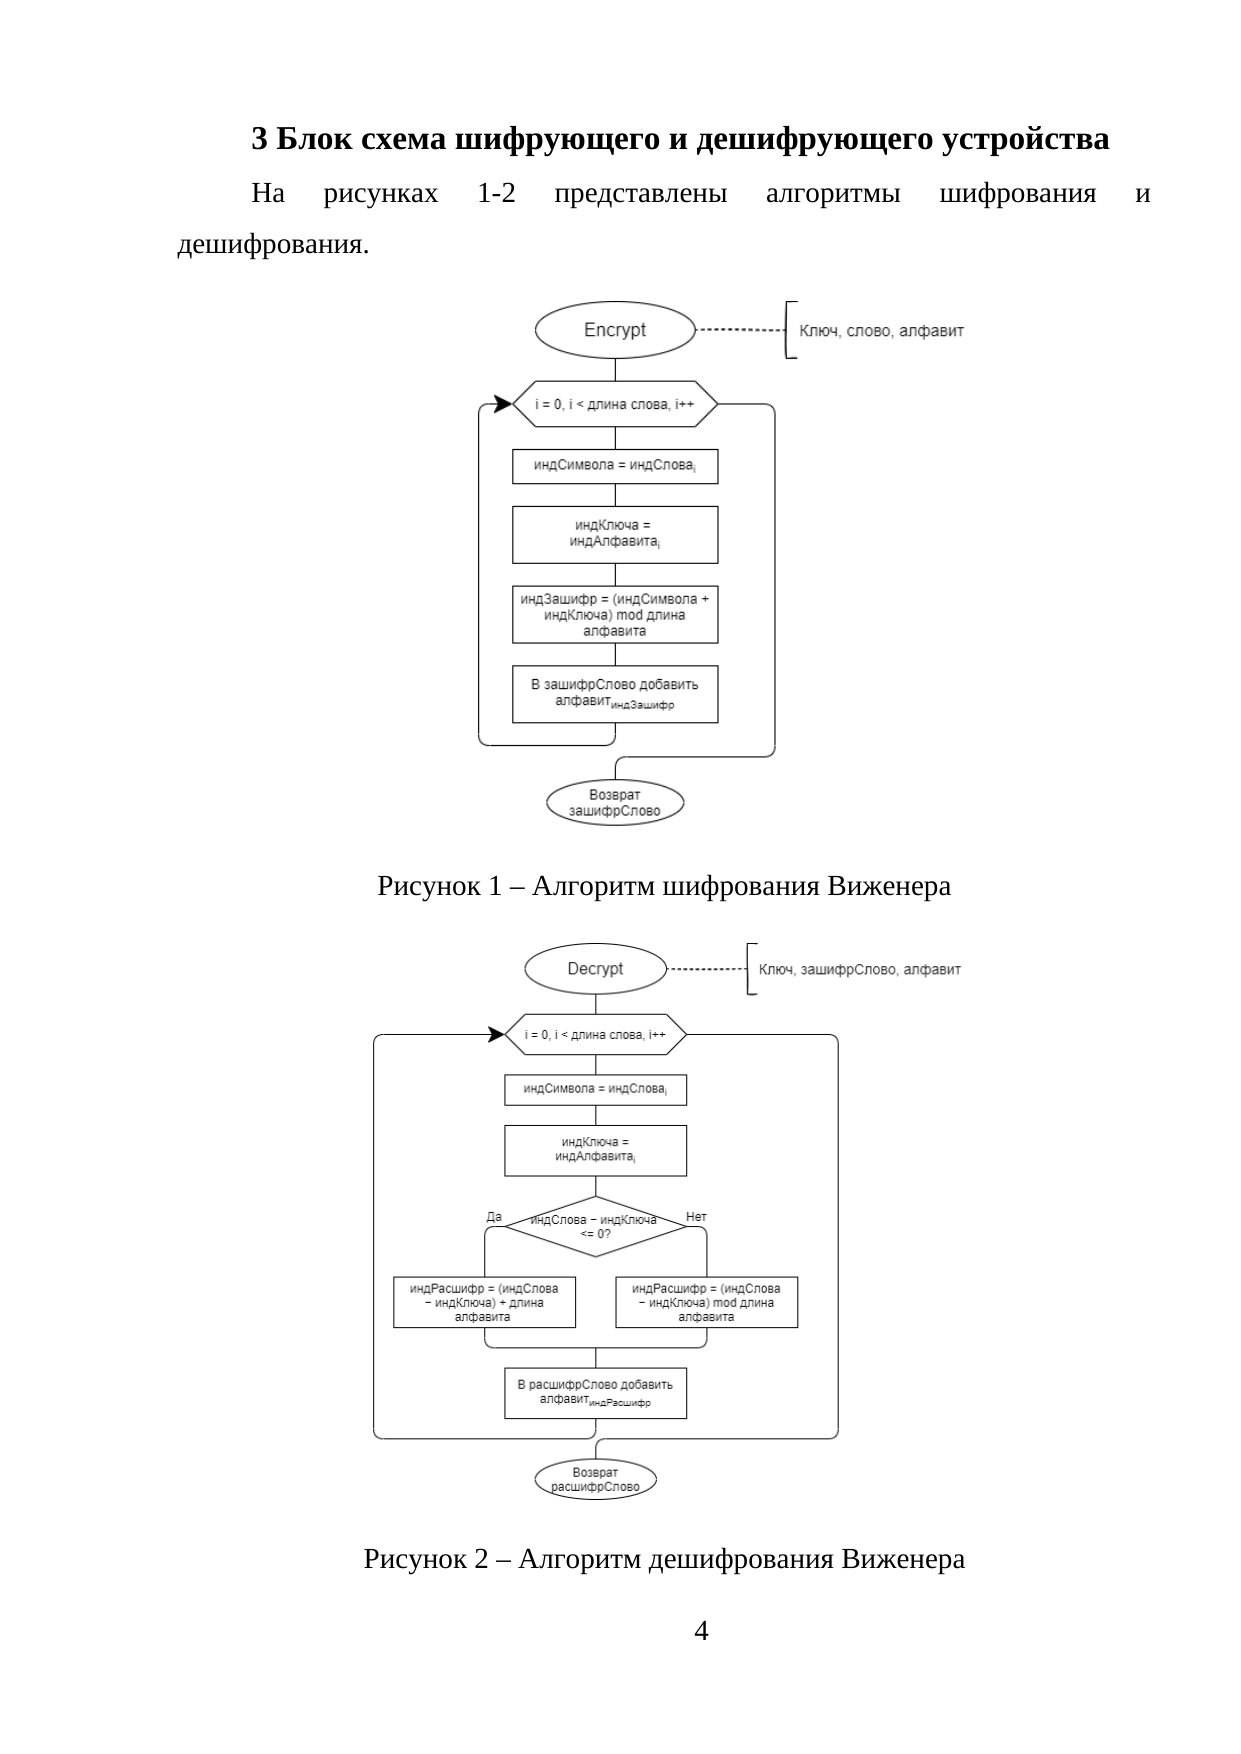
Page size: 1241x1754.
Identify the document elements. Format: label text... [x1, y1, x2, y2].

text Рисунок 1 – Алгоритм шифрования Виженера [177, 868, 1152, 902]
picture [358, 943, 971, 1500]
text Рисунок 2 – Алгоритм дешифрования Виженера [177, 1541, 1152, 1575]
text 3 Блок схема шифрующего и дешифрующего устройства [177, 118, 1152, 156]
text На рисунках 1-2 представлены алгоритмы шифрования и дешифрования. [177, 176, 1152, 259]
picture [462, 301, 1015, 827]
